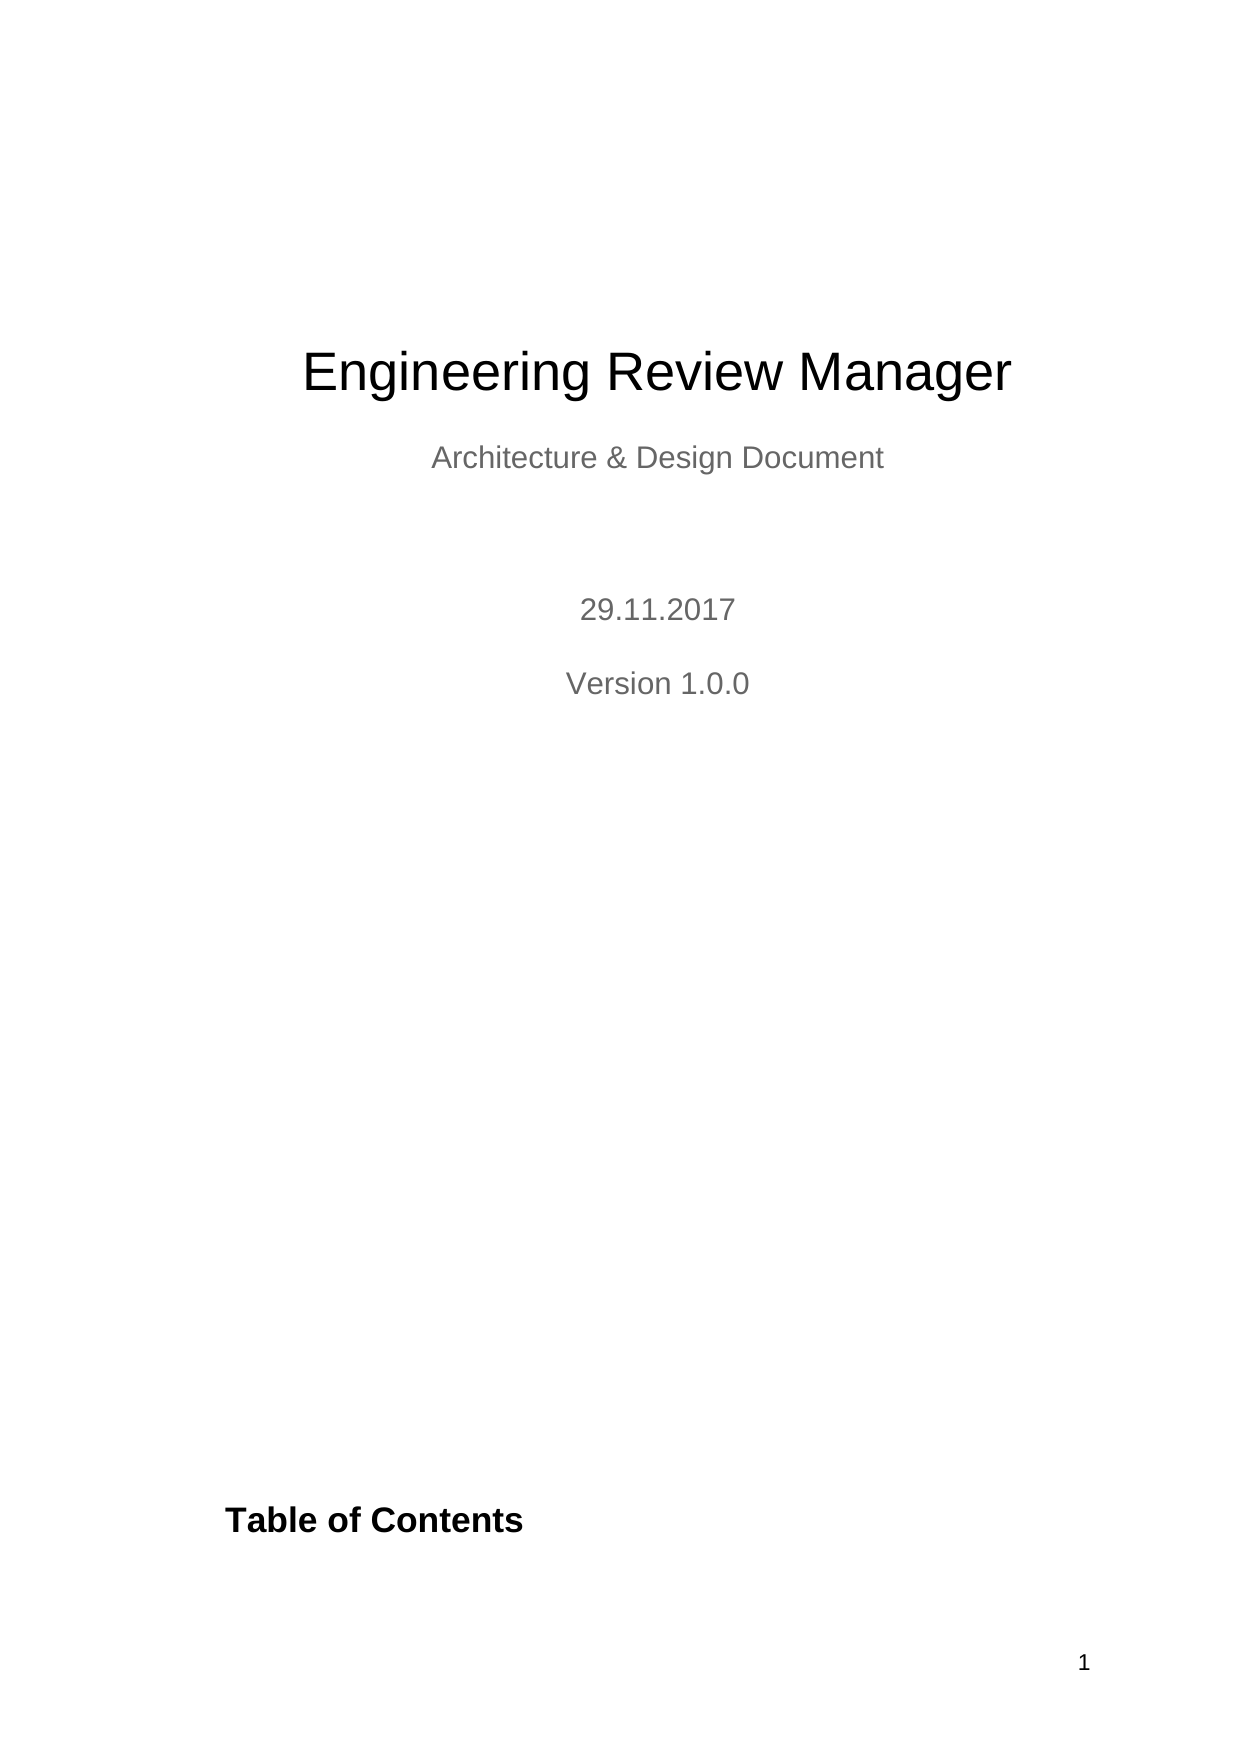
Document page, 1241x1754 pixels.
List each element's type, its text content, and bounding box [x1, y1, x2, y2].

subtitle Engineering Review Manager [150, 339, 1090, 402]
subtitle 29.11.2017 [150, 591, 1090, 627]
subtitle Version 1.0.0 [150, 665, 1090, 701]
subtitle Architecture & Design Document [150, 439, 1090, 475]
subtitle Table of Contents [150, 1499, 1090, 1539]
